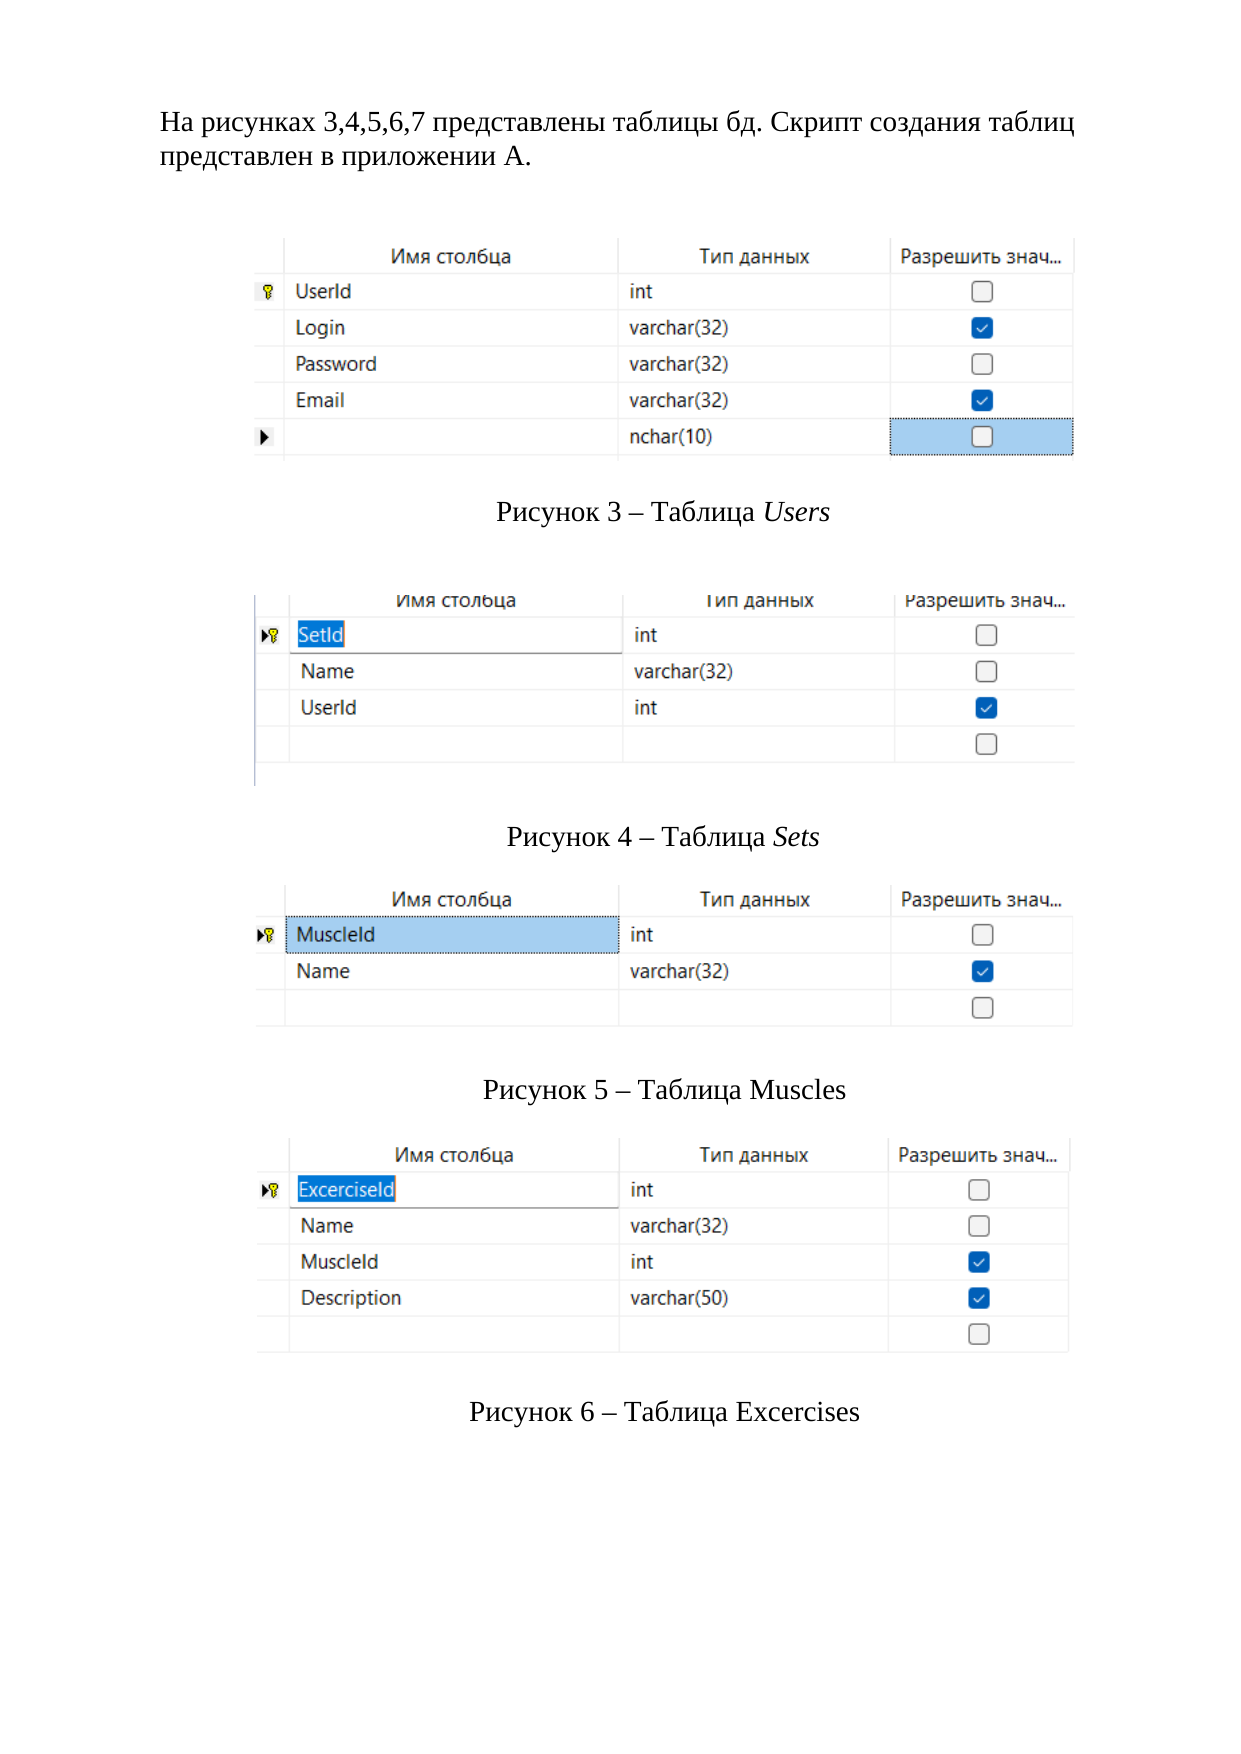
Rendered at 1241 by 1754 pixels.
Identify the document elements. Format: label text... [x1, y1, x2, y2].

picture [254, 238, 1075, 461]
text Рисунок 4 – Таблица Sets [159, 819, 1169, 852]
text Рисунок 5 – Таблица Muscles [159, 1072, 1169, 1105]
picture [254, 595, 1075, 786]
picture [255, 885, 1074, 1039]
text Рисунок 3 – Таблица Users [159, 494, 1169, 528]
picture [257, 1138, 1072, 1361]
text Рисунок 6 – Таблица Excercises [159, 1394, 1169, 1427]
text На рисунках 3,4,5,6,7 представлены таблицы бд. Скрипт создания таблиц представлен в приложении А. [159, 104, 1169, 171]
